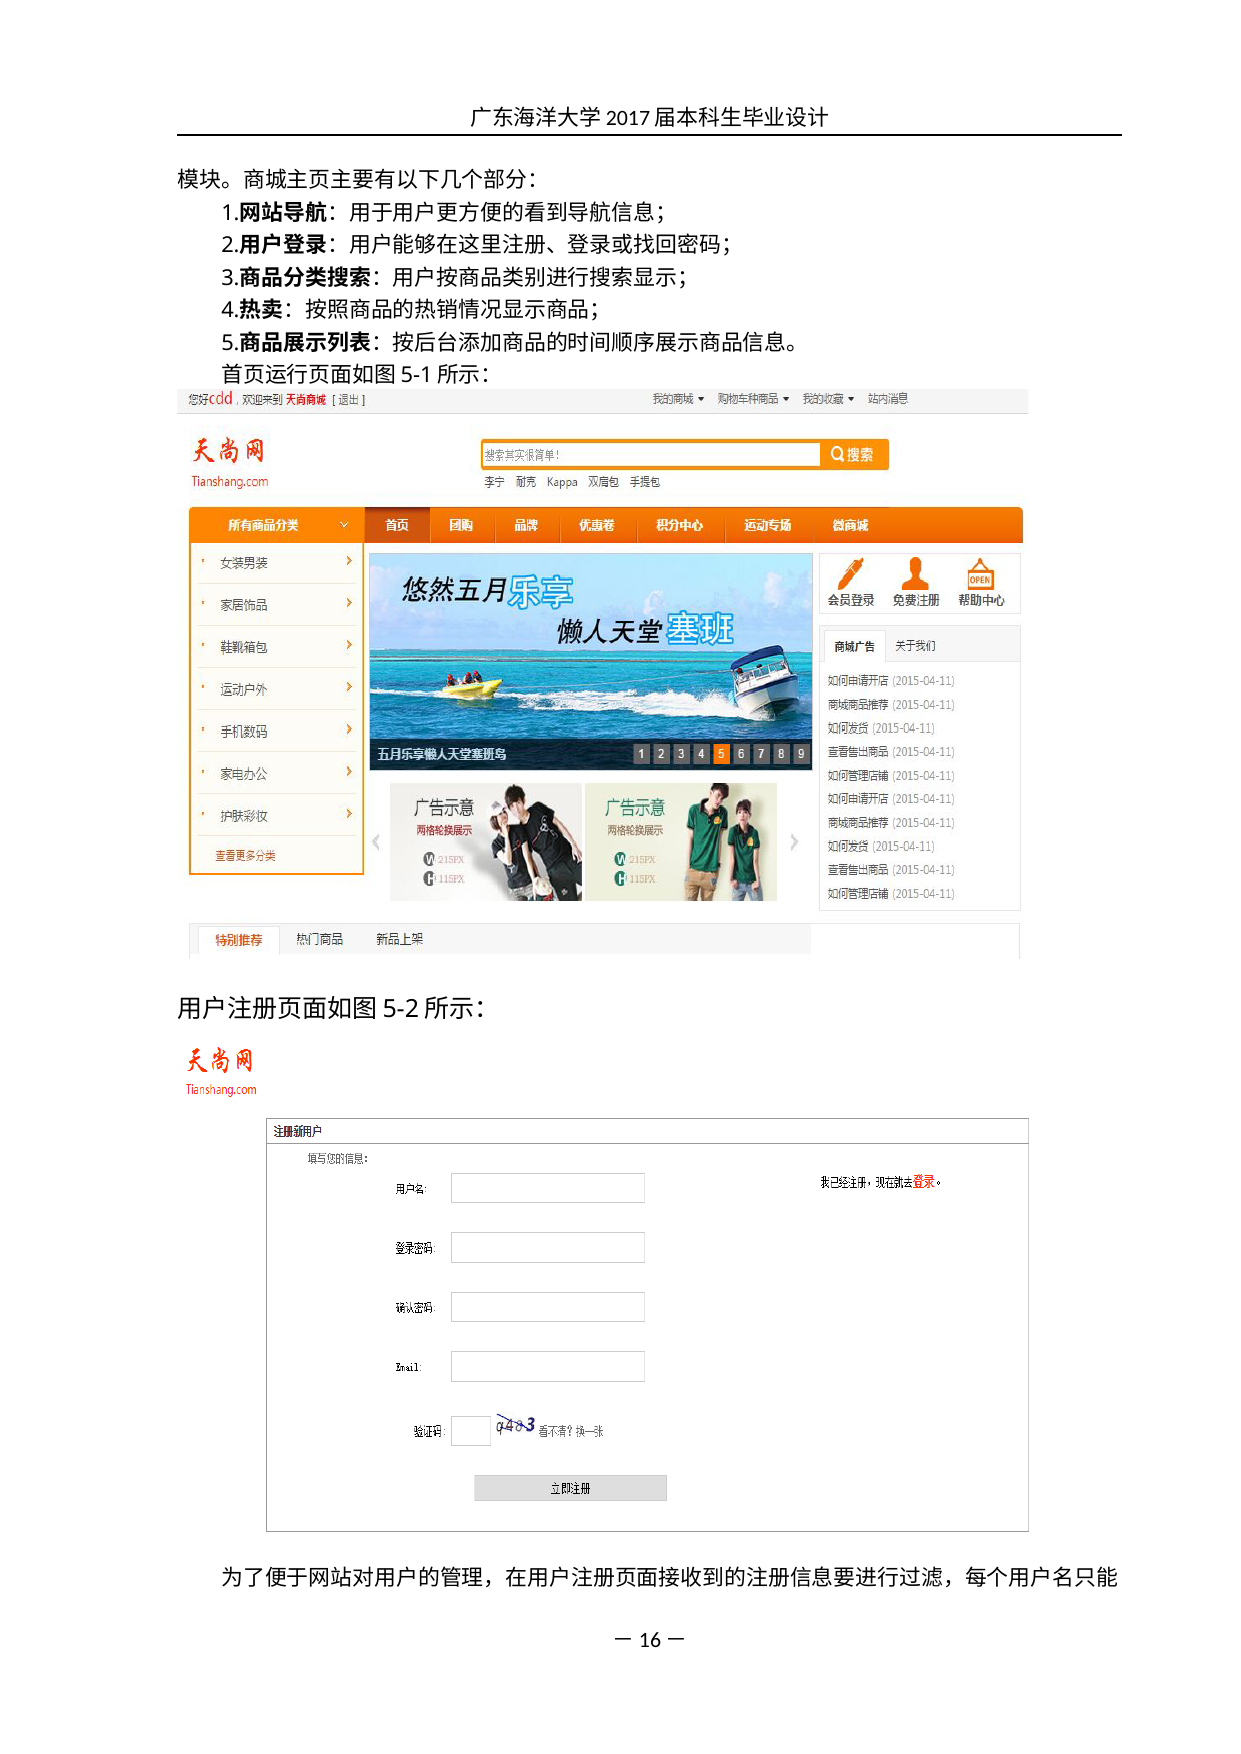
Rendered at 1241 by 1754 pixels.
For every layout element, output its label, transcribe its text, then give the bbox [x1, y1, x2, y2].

text 首页运行页面如图5-1所示： [177, 357, 1122, 389]
text 前台功能模块分为订单查询模块、用户管理模块、购物车模块、修改个人信息模块和商品展示模块。商城主页主要有以下几个部分： [177, 162, 1122, 194]
picture [177, 389, 1029, 959]
text 2.用户登录：用户能够在这里注册、登录或找回密码； [177, 227, 1122, 259]
picture [177, 1039, 1035, 1536]
text 3.商品分类搜索：用户按商品类别进行搜索显示； [177, 259, 1122, 292]
text 5.商品展示列表：按后台添加商品的时间顺序展示商品信息。 [177, 324, 1122, 357]
text 用户注册页面如图5-2所示： [177, 974, 1122, 1039]
text 1.网站导航：用于用户更方便的看到导航信息； [177, 194, 1122, 227]
text 4.热卖：按照商品的热销情况显示商品； [177, 292, 1122, 324]
